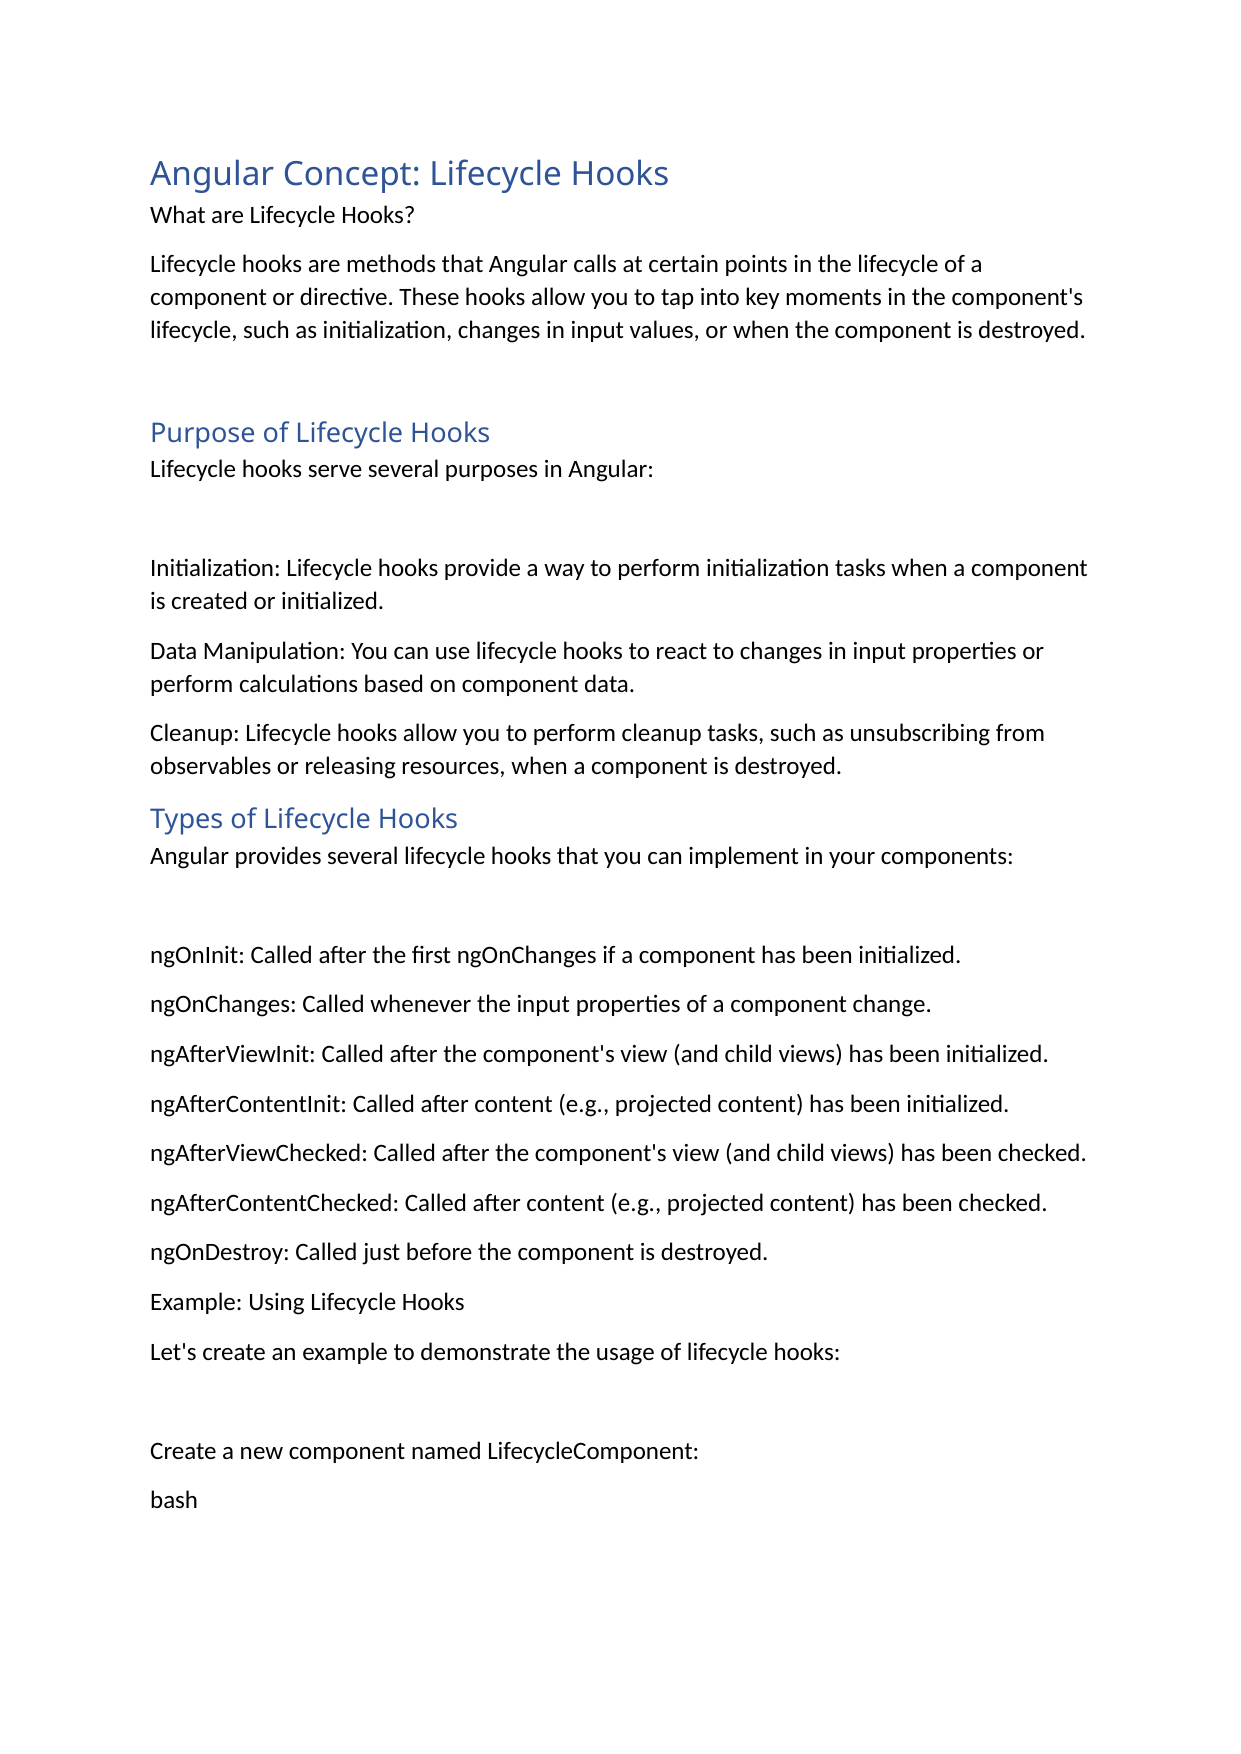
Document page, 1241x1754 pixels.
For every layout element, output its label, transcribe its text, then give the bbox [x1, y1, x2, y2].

subtitle Purpose of Lifecycle Hooks [150, 413, 1090, 450]
text Create a new component named LifecycleComponent: [150, 1435, 1090, 1465]
text Lifecycle hooks are methods that Angular calls at certain points in the lifecycle of a component or directive. These hooks allow you to tap into key moments in the component's lifecycle, such as initialization, changes in input values, or when the component is destroyed. [150, 248, 1090, 345]
text Let's create an example to demonstrate the usage of lifecycle hooks: [150, 1336, 1090, 1366]
text Initialization: Lifecycle hooks provide a way to perform initialization tasks when a component is created or initialized. [150, 552, 1090, 616]
text ngAfterContentInit: Called after content (e.g., projected content) has been initialized. [150, 1088, 1090, 1118]
text Example: Using Lifecycle Hooks [150, 1286, 1090, 1317]
text Cleanup: Lifecycle hooks allow you to perform cleanup tasks, such as unsubscribing from observables or releasing resources, when a component is destroyed. [150, 717, 1090, 781]
text ngOnDestroy: Called just before the component is destroyed. [150, 1236, 1090, 1267]
text ngOnChanges: Called whenever the input properties of a component change. [150, 988, 1090, 1019]
text Lifecycle hooks serve several purposes in Angular: [150, 453, 1090, 484]
subtitle Types of Lifecycle Hooks [150, 800, 1090, 837]
text ngAfterContentChecked: Called after content (e.g., projected content) has been checked. [150, 1187, 1090, 1217]
text ngOnInit: Called after the first ngOnChanges if a component has been initialized. [150, 939, 1090, 969]
text ngAfterViewInit: Called after the component's view (and child views) has been initialized. [150, 1038, 1090, 1069]
text bash [150, 1484, 1090, 1515]
text What are Lifecycle Hooks? [150, 199, 1090, 229]
text Angular provides several lifecycle hooks that you can implement in your components: [150, 840, 1090, 870]
text Data Manipulation: You can use lifecycle hooks to react to changes in input properties or perform calculations based on component data. [150, 635, 1090, 698]
subtitle Angular Concept: Lifecycle Hooks [150, 150, 1090, 195]
text ngAfterViewChecked: Called after the component's view (and child views) has been checked. [150, 1137, 1090, 1168]
